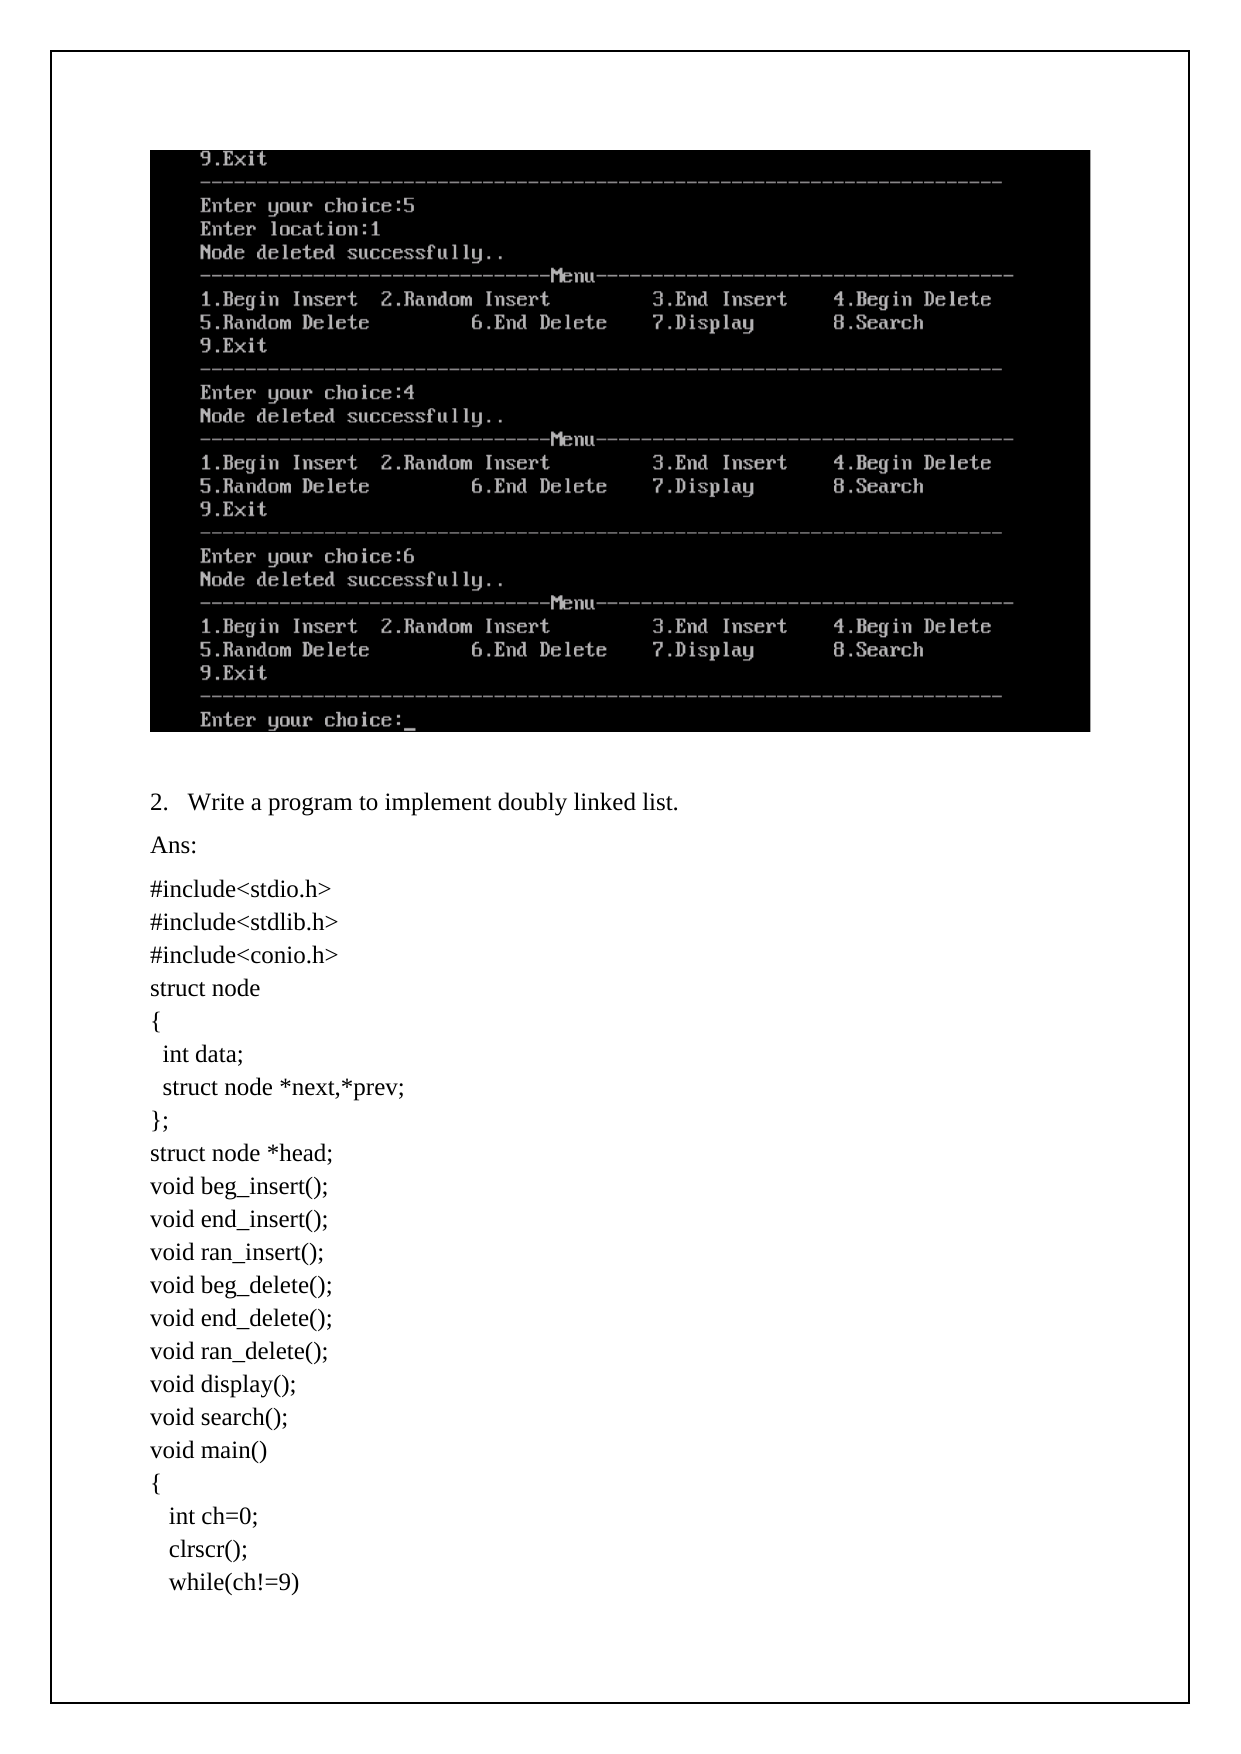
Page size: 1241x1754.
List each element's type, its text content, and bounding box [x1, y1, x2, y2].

text #include<stdlib.h> [150, 907, 1090, 936]
text void ran_insert(); [150, 1237, 1090, 1266]
text void ran_delete(); [150, 1336, 1090, 1365]
text void display(); [150, 1369, 1090, 1398]
text void search(); [150, 1402, 1090, 1431]
text }; [150, 1105, 1090, 1134]
text Ans: [150, 831, 1090, 859]
text clrscr(); [150, 1534, 1090, 1563]
text void main() [150, 1435, 1090, 1464]
text int ch=0; [150, 1501, 1090, 1530]
list Write a program to implement doubly linked list. [150, 787, 1090, 816]
text while(ch!=9) [150, 1567, 1090, 1596]
text int data; [150, 1039, 1090, 1068]
text #include<stdio.h> [150, 874, 1090, 902]
text void beg_insert(); [150, 1171, 1090, 1200]
text struct node *next,*prev; [150, 1072, 1090, 1101]
text { [150, 1468, 1090, 1497]
text void end_insert(); [150, 1204, 1090, 1233]
picture [150, 150, 1091, 732]
text { [150, 1006, 1090, 1034]
text struct node [150, 973, 1090, 1002]
text struct node *head; [150, 1138, 1090, 1167]
text void end_delete(); [150, 1303, 1090, 1332]
text void beg_delete(); [150, 1270, 1090, 1299]
text #include<conio.h> [150, 940, 1090, 968]
